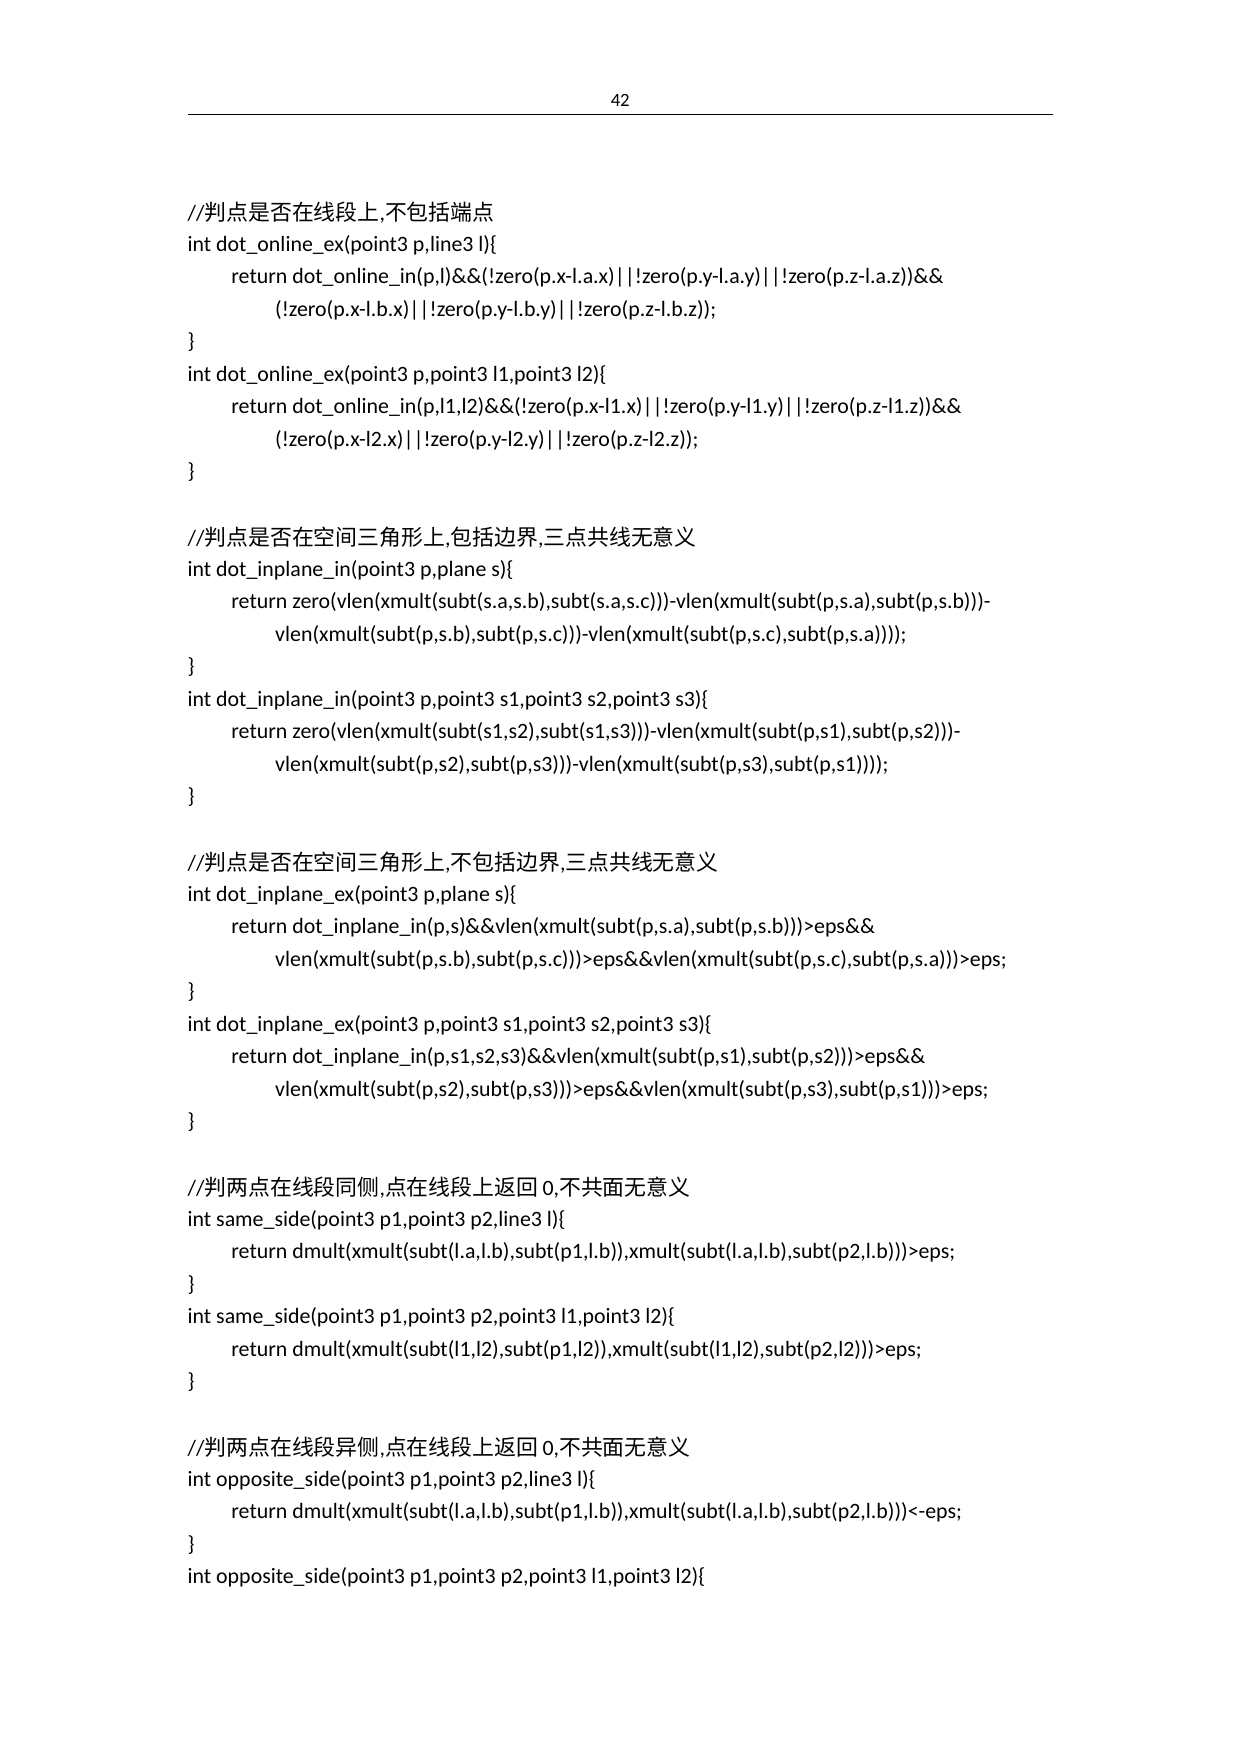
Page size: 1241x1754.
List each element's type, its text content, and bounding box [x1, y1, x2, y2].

text //判两点在线段同侧,点在线段上返回0,不共面无意义 [187, 1169, 1053, 1202]
text int dot_inplane_ex(point3 p,point3 s1,point3 s2,point3 s3){ [187, 1007, 1053, 1039]
text vlen(xmult(subt(p,s.b),subt(p,s.c)))-vlen(xmult(subt(p,s.c),subt(p,s.a)))); [187, 617, 1053, 649]
text int opposite_side(point3 p1,point3 p2,point3 l1,point3 l2){ [187, 1559, 1053, 1592]
text return dmult(xmult(subt(l.a,l.b),subt(p1,l.b)),xmult(subt(l.a,l.b),subt(p2,l.b)))<-eps; [187, 1494, 1053, 1527]
text } [187, 324, 1053, 357]
text int dot_inplane_in(point3 p,point3 s1,point3 s2,point3 s3){ [187, 682, 1053, 714]
text } [187, 1267, 1053, 1299]
text } [187, 1364, 1053, 1397]
text return dot_inplane_in(p,s)&&vlen(xmult(subt(p,s.a),subt(p,s.b)))>eps&& [187, 909, 1053, 942]
text int same_side(point3 p1,point3 p2,point3 l1,point3 l2){ [187, 1299, 1053, 1332]
text } [187, 1527, 1053, 1559]
text } [187, 779, 1053, 812]
text (!zero(p.x-l2.x)||!zero(p.y-l2.y)||!zero(p.z-l2.z)); [187, 422, 1053, 454]
text int dot_online_ex(point3 p,line3 l){ [187, 227, 1053, 259]
text vlen(xmult(subt(p,s.b),subt(p,s.c)))>eps&&vlen(xmult(subt(p,s.c),subt(p,s.a)))>eps; [187, 942, 1053, 974]
text int dot_inplane_in(point3 p,plane s){ [187, 552, 1053, 584]
text //判点是否在线段上,不包括端点 [187, 194, 1053, 227]
text return dmult(xmult(subt(l.a,l.b),subt(p1,l.b)),xmult(subt(l.a,l.b),subt(p2,l.b)))>eps; [187, 1234, 1053, 1267]
text return dot_inplane_in(p,s1,s2,s3)&&vlen(xmult(subt(p,s1),subt(p,s2)))>eps&& [187, 1039, 1053, 1072]
text int opposite_side(point3 p1,point3 p2,line3 l){ [187, 1462, 1053, 1494]
text //判两点在线段异侧,点在线段上返回0,不共面无意义 [187, 1429, 1053, 1462]
text (!zero(p.x-l.b.x)||!zero(p.y-l.b.y)||!zero(p.z-l.b.z)); [187, 292, 1053, 324]
text return dot_online_in(p,l)&&(!zero(p.x-l.a.x)||!zero(p.y-l.a.y)||!zero(p.z-l.a.z))&& [187, 259, 1053, 292]
text return zero(vlen(xmult(subt(s1,s2),subt(s1,s3)))-vlen(xmult(subt(p,s1),subt(p,s2)))- [187, 714, 1053, 747]
text vlen(xmult(subt(p,s2),subt(p,s3)))-vlen(xmult(subt(p,s3),subt(p,s1)))); [187, 747, 1053, 779]
text return dot_online_in(p,l1,l2)&&(!zero(p.x-l1.x)||!zero(p.y-l1.y)||!zero(p.z-l1.z))&& [187, 389, 1053, 422]
text } [187, 974, 1053, 1007]
text int dot_online_ex(point3 p,point3 l1,point3 l2){ [187, 357, 1053, 389]
text } [187, 1104, 1053, 1137]
text } [187, 649, 1053, 682]
text int same_side(point3 p1,point3 p2,line3 l){ [187, 1202, 1053, 1234]
text int dot_inplane_ex(point3 p,plane s){ [187, 877, 1053, 909]
text //判点是否在空间三角形上,不包括边界,三点共线无意义 [187, 844, 1053, 877]
text } [187, 454, 1053, 487]
text //判点是否在空间三角形上,包括边界,三点共线无意义 [187, 519, 1053, 552]
text return zero(vlen(xmult(subt(s.a,s.b),subt(s.a,s.c)))-vlen(xmult(subt(p,s.a),subt(p,s.b)))- [187, 584, 1053, 617]
text return dmult(xmult(subt(l1,l2),subt(p1,l2)),xmult(subt(l1,l2),subt(p2,l2)))>eps; [187, 1332, 1053, 1364]
text vlen(xmult(subt(p,s2),subt(p,s3)))>eps&&vlen(xmult(subt(p,s3),subt(p,s1)))>eps; [187, 1072, 1053, 1104]
